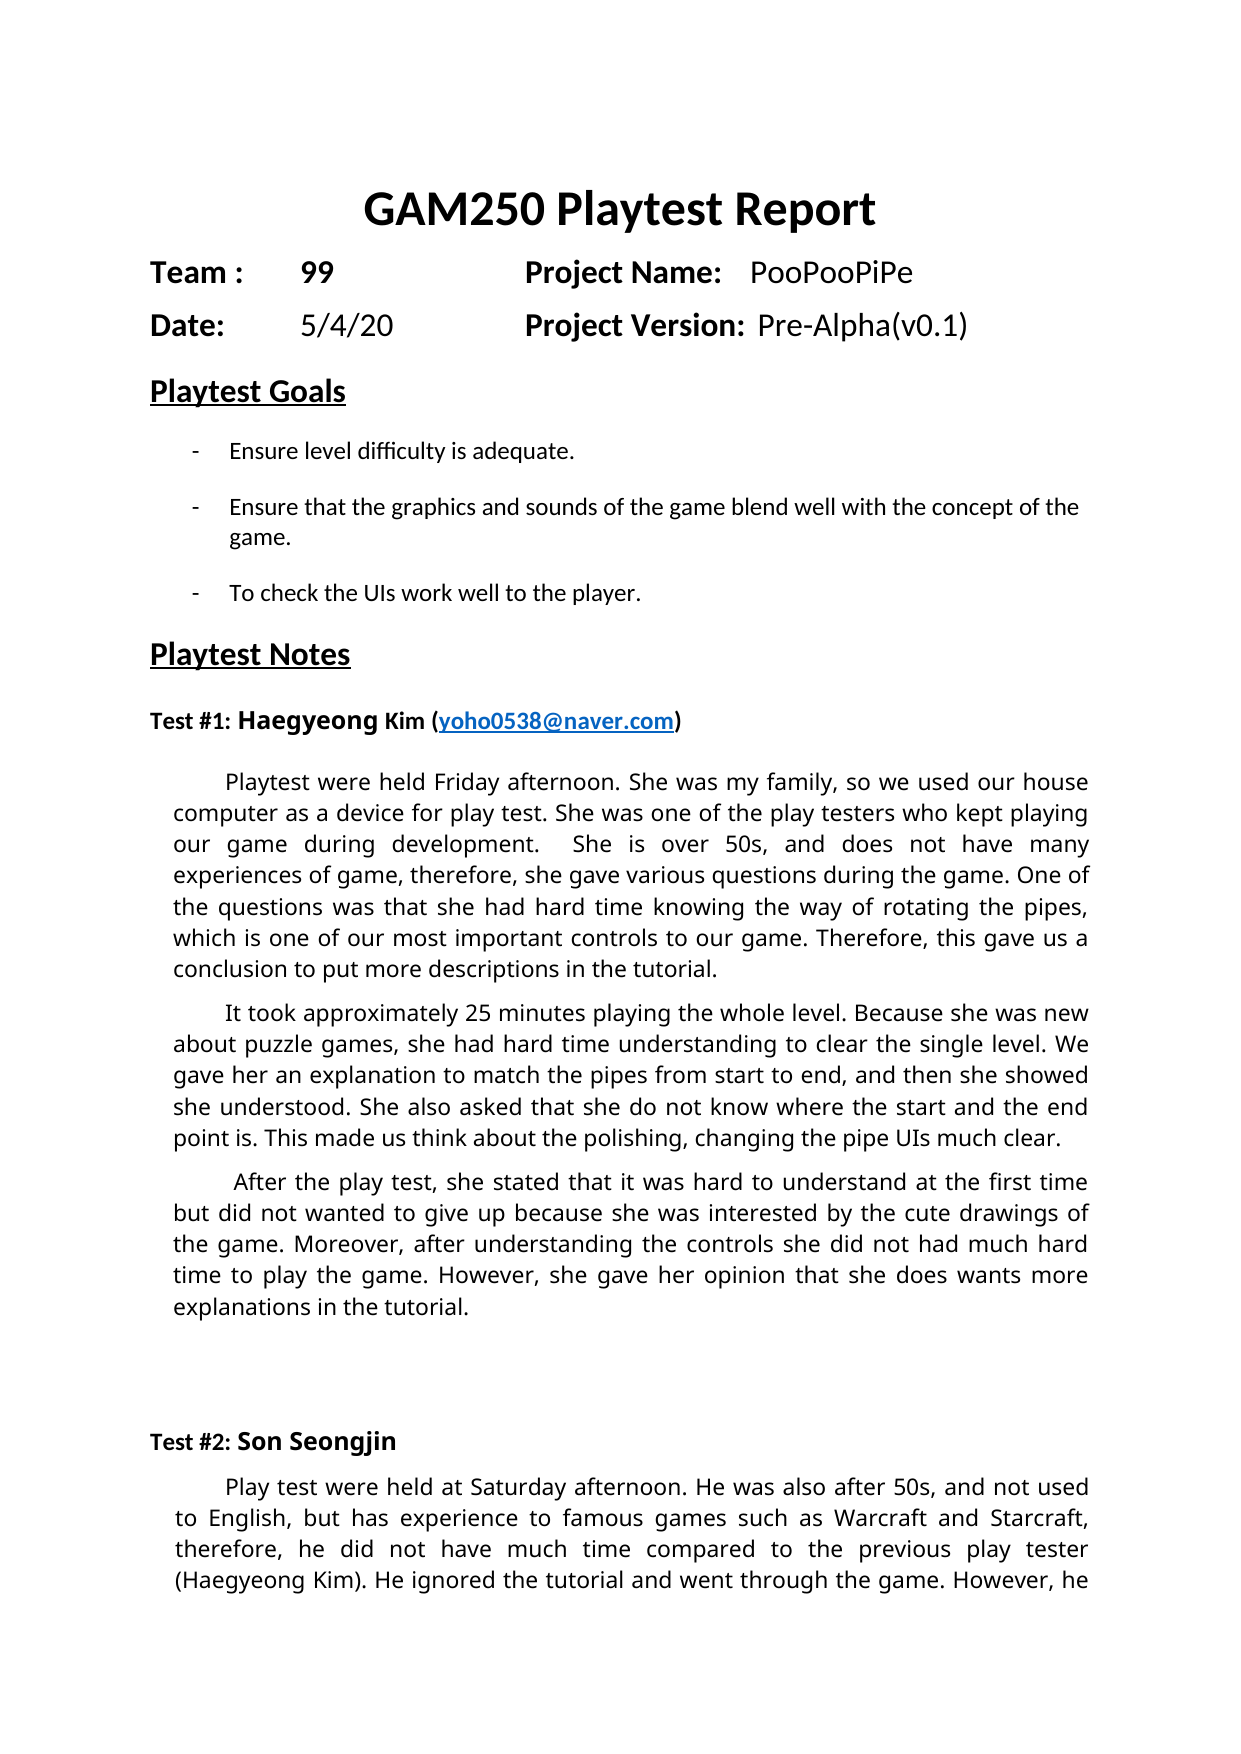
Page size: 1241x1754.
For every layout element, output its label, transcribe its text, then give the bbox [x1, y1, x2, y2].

text Test #1: Haegyeong Kim (yoho0538@naver.com) [150, 702, 1090, 736]
text Playtest Goals [150, 370, 1090, 410]
text After the play test, she stated that it was hard to understand at the first time but did not wanted to give up because she was interested by the cute drawings of the game. Moreover, after understanding the controls she did not had much hard time to play the game. However, she gave her opinion that she does wants more explanations in the tutorial. [150, 1166, 1090, 1322]
list Ensure level difficulty is adequate. [192, 435, 1090, 466]
text GAM250 Playtest Report [150, 177, 1090, 238]
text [150, 1471, 1090, 1596]
text Team : 99 Project Name: PooPooPiPe [150, 251, 1090, 291]
text Playtest Notes [150, 632, 1090, 673]
list To check the UIs work well to the player. [192, 577, 1090, 607]
text Date: 5/4/20 Project Version: Pre-Alpha(v0.1) [150, 304, 1090, 345]
text Test #2: Son Seongjin [150, 1424, 1090, 1458]
text Playtest were held Friday afternoon. She was my family, so we used our house computer as a device for play test. She was one of the play testers who kept playing our game during development. She is over 50s, and does not have many experiences of game, therefore, she gave various questions during the game. One of the questions was that she had hard time knowing the way of rotating the pipes, which is one of our most important controls to our game. Therefore, this gave us a conclusion to put more descriptions in the tutorial. [150, 766, 1090, 984]
list Ensure that the graphics and sounds of the game blend well with the concept of the game. [192, 491, 1090, 552]
text It took approximately 25 minutes playing the whole level. Because she was new about puzzle games, she had hard time understanding to clear the single level. We gave her an explanation to match the pipes from start to end, and then she showed she understood. She also asked that she do not know where the start and the end point is. This made us think about the polishing, changing the pipe UIs much clear. [150, 997, 1090, 1153]
